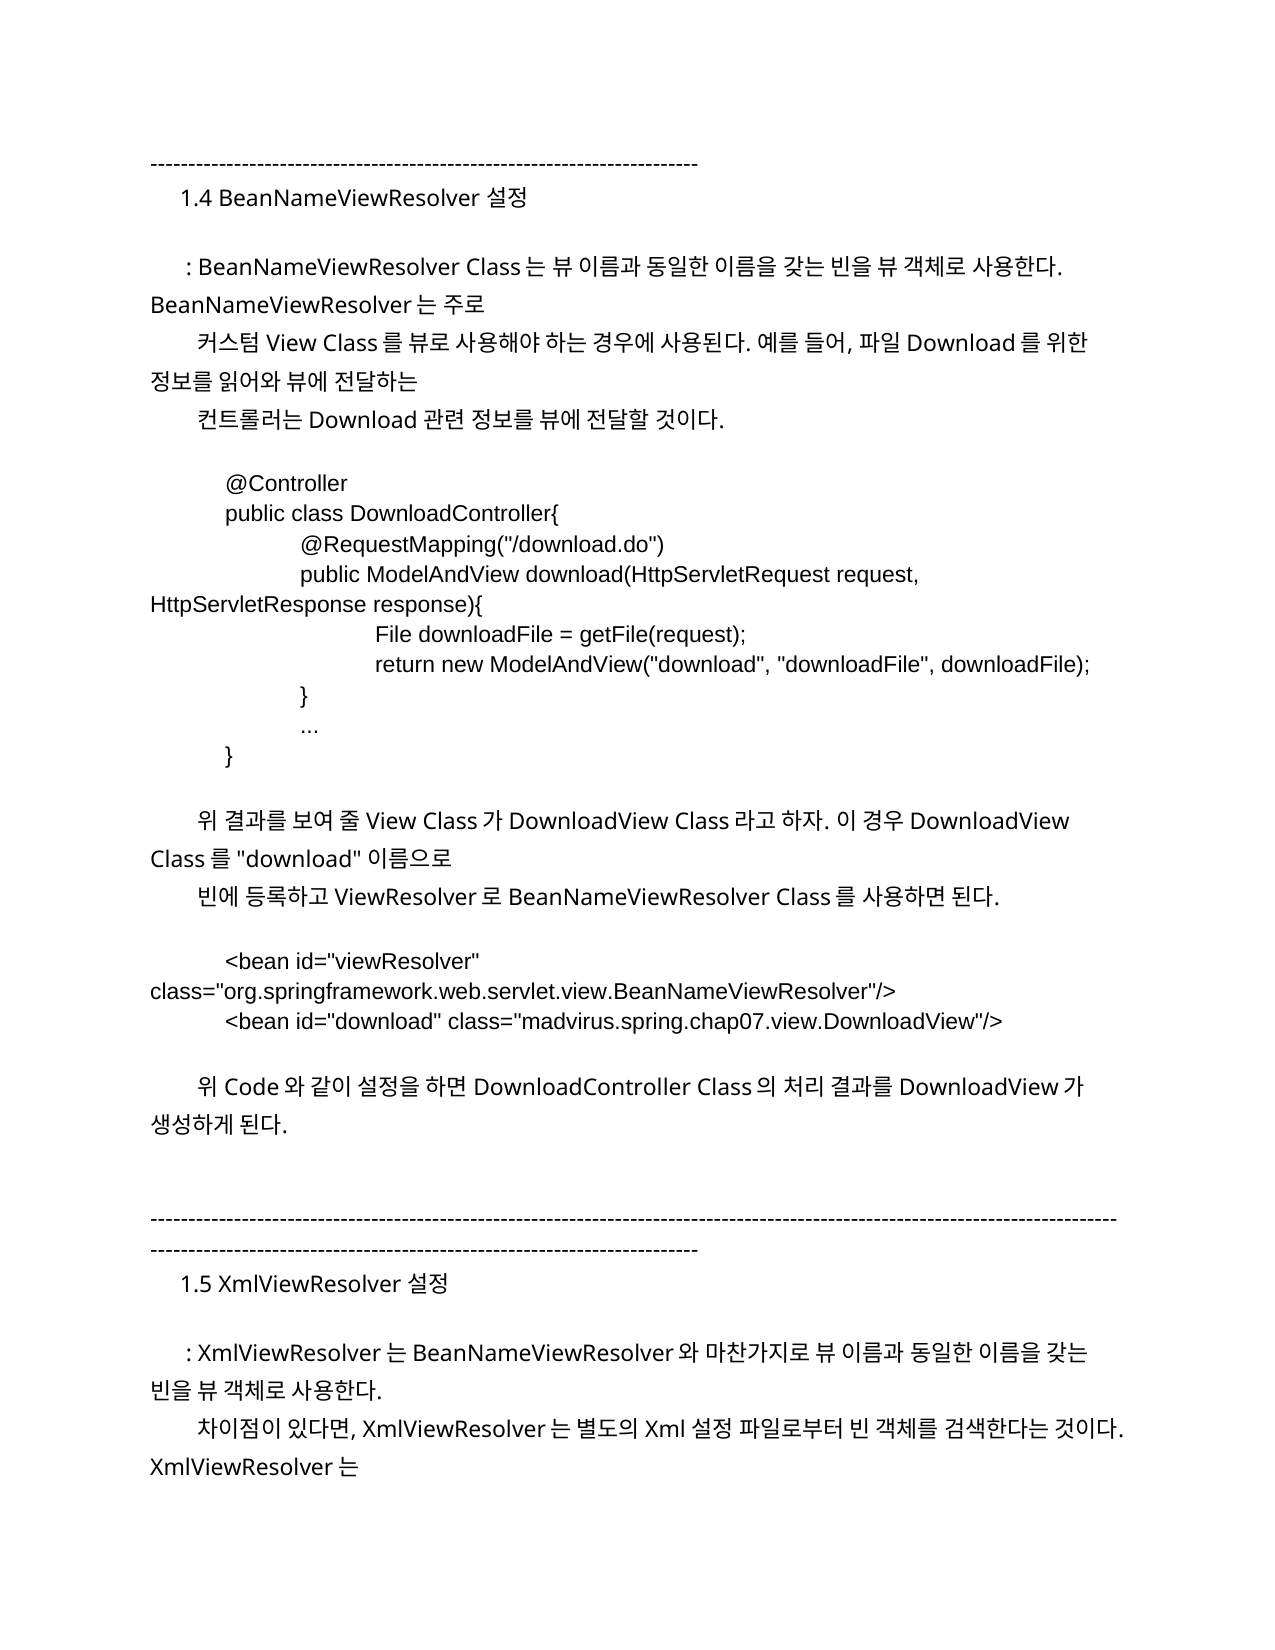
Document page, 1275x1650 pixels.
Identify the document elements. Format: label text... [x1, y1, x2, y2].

text 1.4 BeanNameViewResolver 설정 [150, 180, 1125, 213]
text } [150, 742, 1125, 768]
text public class DownloadController{ [150, 500, 1125, 527]
text public ModelAndView download(HttpServletRequest request, HttpServletResponse response){ [150, 561, 1125, 617]
text : XmlViewResolver는 BeanNameViewResolver와 마찬가지로 뷰 이름과 동일한 이름을 갖는 빈을 뷰 객체로 사용한다. [150, 1334, 1125, 1406]
text 위 결과를 보여 줄 View Class가 DownloadView Class라고 하자. 이 경우 DownloadView Class를 "download" 이름으로 [150, 802, 1125, 874]
text 위 Code와 같이 설정을 하면 DownloadController Class의 처리 결과를 DownloadView가 생성하게 된다. [150, 1068, 1125, 1140]
text 1.5 XmlViewResolver 설정 [150, 1266, 1125, 1299]
text } [150, 682, 1125, 708]
text return new ModelAndView("download", "downloadFile", downloadFile); [150, 651, 1125, 678]
text 컨트롤러는 Download 관련 정보를 뷰에 전달할 것이다. [150, 402, 1125, 435]
text 차이점이 있다면, XmlViewResolver는 별도의 Xml 설정 파일로부터 빈 객체를 검색한다는 것이다. XmlViewResolver는 [150, 1411, 1125, 1482]
text <bean id="download" class="madvirus.spring.chap07.view.DownloadView"/> [150, 1008, 1125, 1034]
text <bean id="viewResolver" class="org.springframework.web.servlet.view.BeanNameViewResolver"/> [150, 948, 1125, 1004]
text 빈에 등록하고 ViewResolver로 BeanNameViewResolver Class를 사용하면 된다. [150, 879, 1125, 912]
text ... [150, 712, 1125, 738]
text : BeanNameViewResolver Class는 뷰 이름과 동일한 이름을 갖는 빈을 뷰 객체로 사용한다. BeanNameViewResolver는 주로 [150, 249, 1125, 320]
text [150, 150, 1125, 176]
text @RequestMapping("/download.do") [150, 531, 1125, 557]
text @Controller [150, 470, 1125, 497]
text 커스텀 View Class를 뷰로 사용해야 하는 경우에 사용된다. 예를 들어, 파일 Download를 위한 정보를 읽어와 뷰에 전달하는 [150, 325, 1125, 397]
text File downloadFile = getFile(request); [150, 621, 1125, 648]
